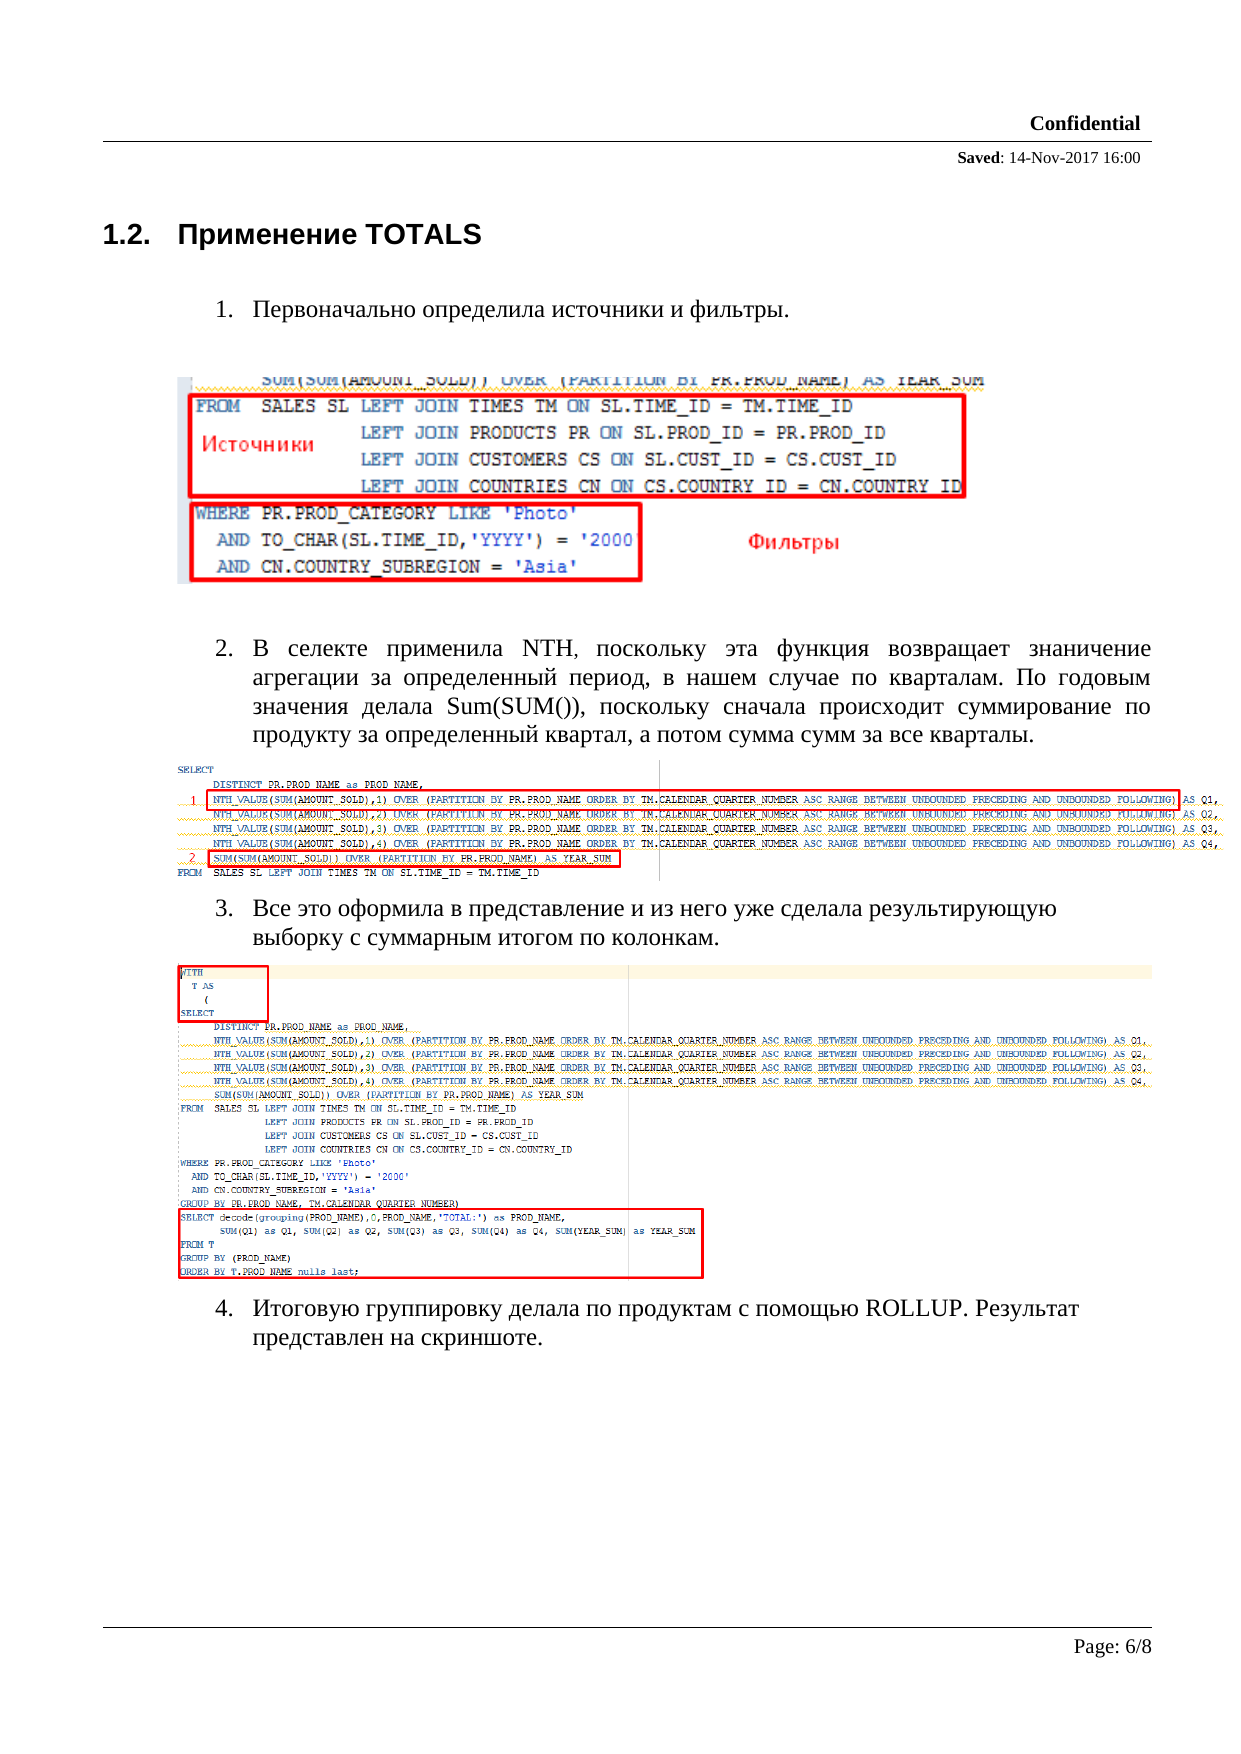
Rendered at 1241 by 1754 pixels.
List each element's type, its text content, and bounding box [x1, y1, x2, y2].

list Первоначально определила источники и фильтры. [215, 294, 1152, 323]
subtitle Применение TOTALS [102, 217, 1152, 251]
list В селекте применила NTH, поскольку эта функция возвращает знаничение агрегации за определенный период, в нашем случае по кварталам. По годовым значения делала Sum(SUM()), поскольку сначала происходит суммирование по продукту за определенный квартал, а потом сумма сумм за все кварталы. [215, 633, 1152, 748]
picture [177, 963, 1152, 1281]
picture [177, 377, 1051, 584]
picture [177, 760, 1224, 881]
list Все это оформила в представление и из него уже сделала результирующую выборку с суммарным итогом по колонкам. [215, 893, 1152, 951]
list Итоговую группировку делала по продуктам c помощью ROLLUP. Результат представлен на скриншоте. [215, 1293, 1152, 1350]
